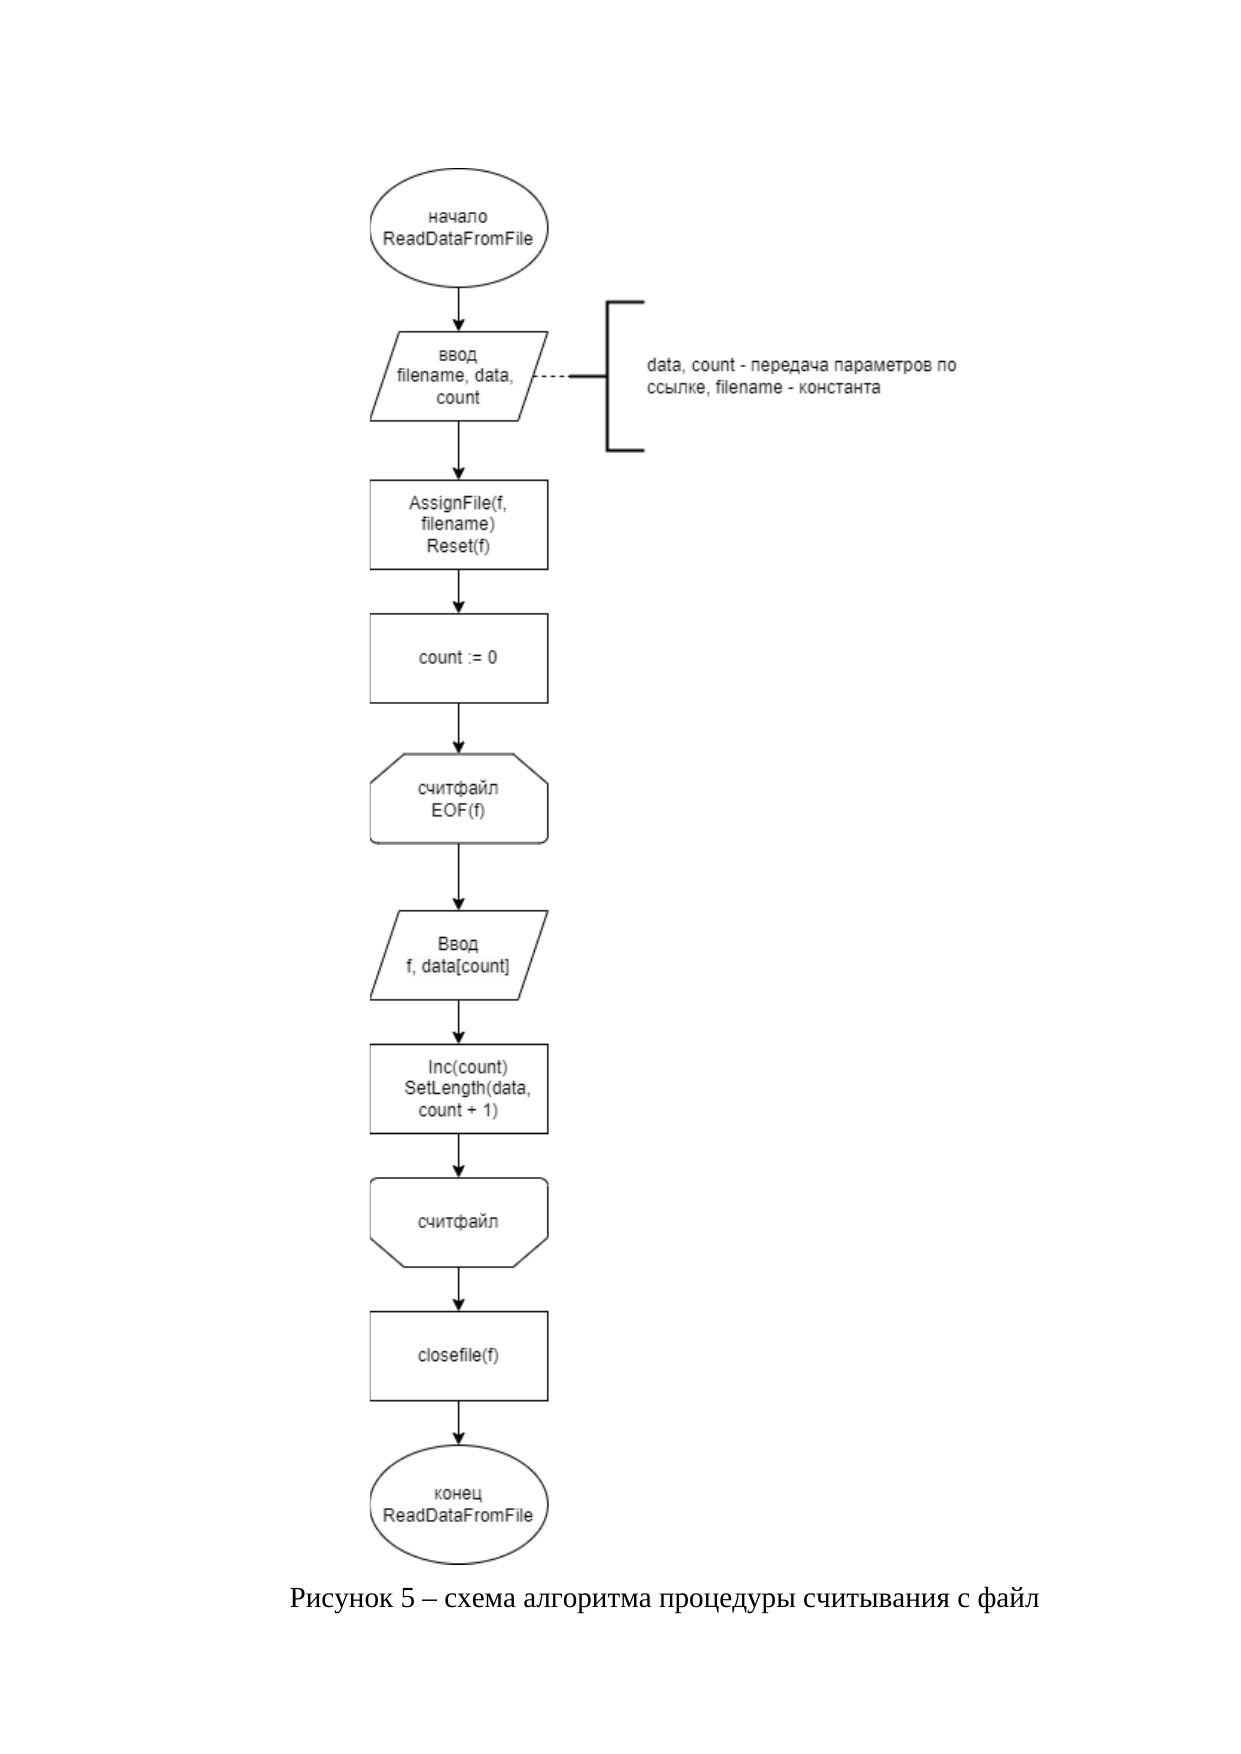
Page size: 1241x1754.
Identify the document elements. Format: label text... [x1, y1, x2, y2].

text Рисунок 5 – схема алгоритма процедуры считывания с файл [177, 1580, 1152, 1613]
picture [369, 168, 959, 1565]
